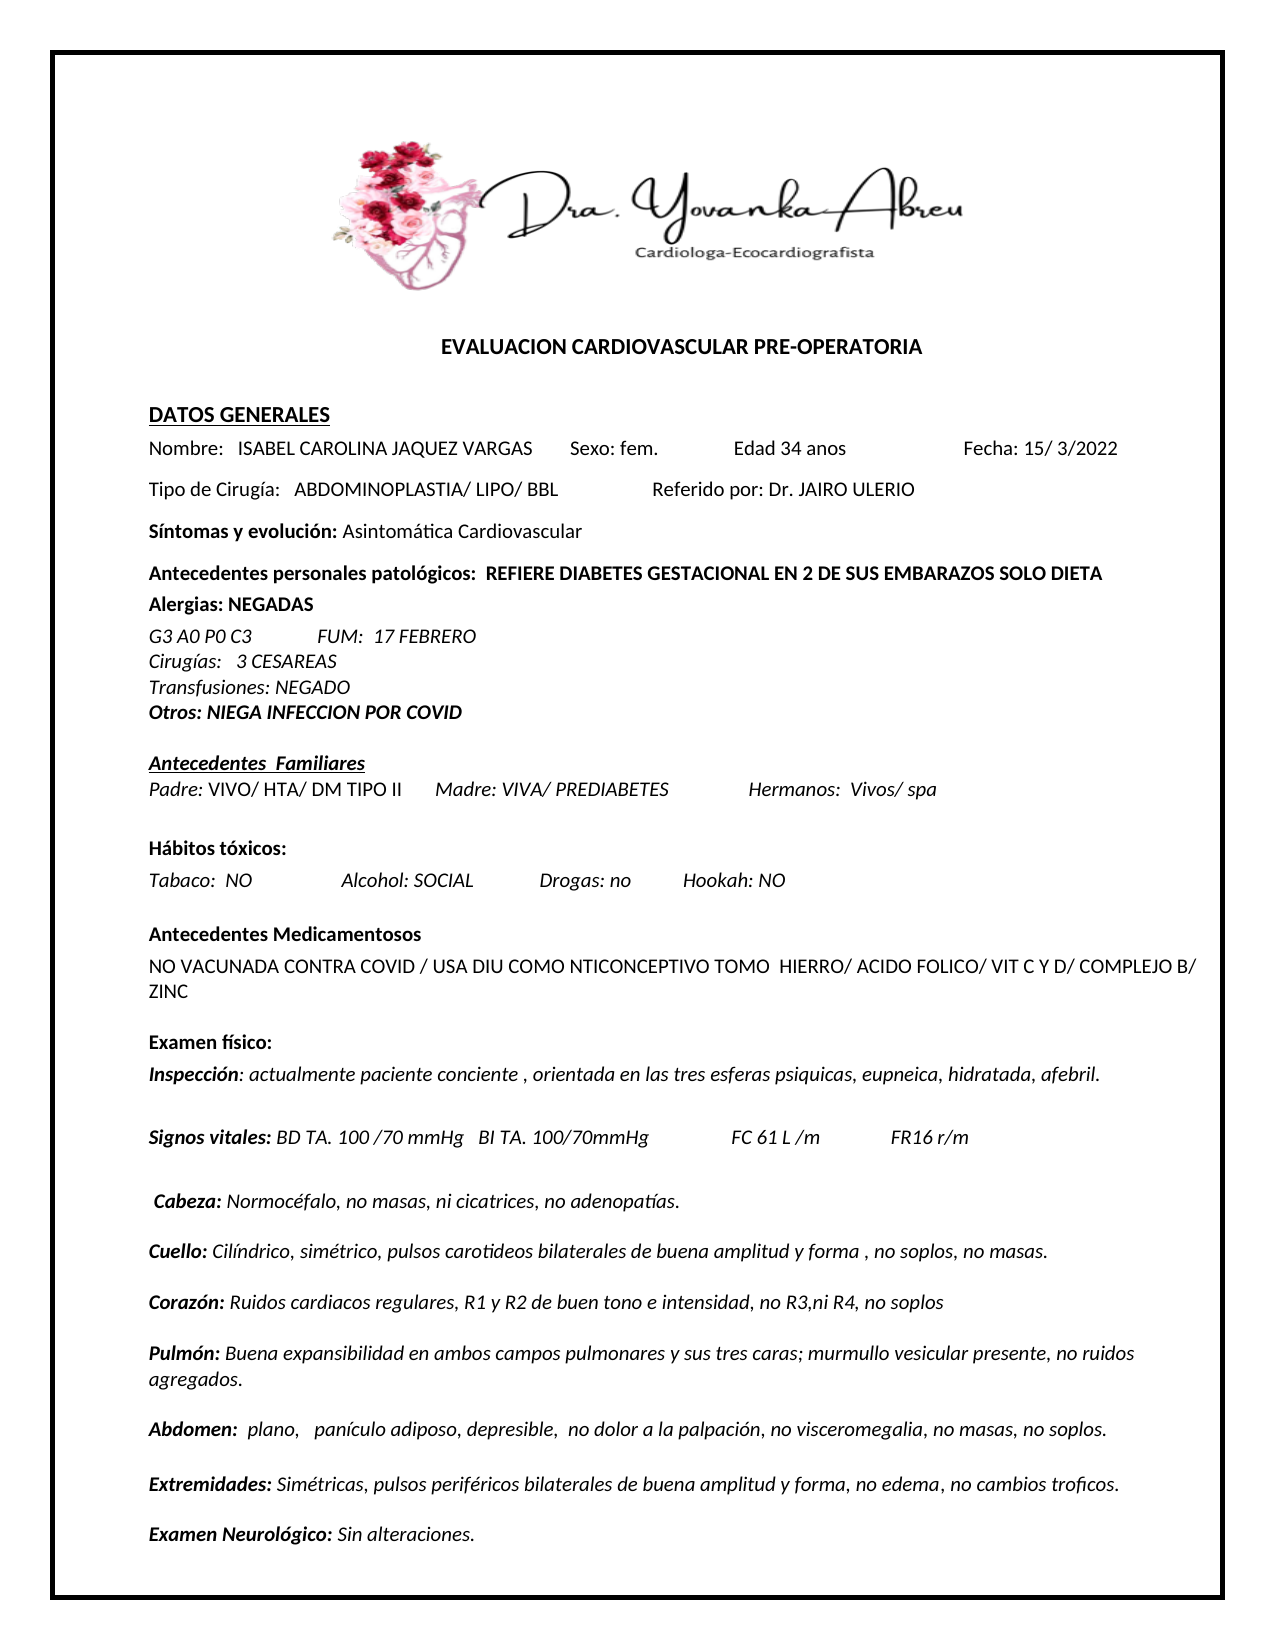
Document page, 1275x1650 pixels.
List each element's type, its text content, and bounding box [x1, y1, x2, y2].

text Transfusiones: NEGADO [148, 674, 1215, 699]
text Cuello: Cilíndrico, simétrico, pulsos carotideos bilaterales de buena amplitud y forma , no soplos, no masas. [148, 1239, 1215, 1264]
text Hábitos tóxicos: [148, 835, 1215, 861]
text Antecedentes Familiares [148, 750, 1215, 776]
text Nombre: ISABEL CAROLINA JAQUEZ VARGAS Sexo: fem. Edad 34 anos Fecha: 15/ 3/2022 [148, 435, 1219, 460]
text Antecedentes Medicamentosos [148, 922, 1215, 947]
text Examen Neurológico: Sin alteraciones. [148, 1521, 1215, 1546]
text Antecedentes personales patológicos: REFIERE DIABETES GESTACIONAL EN 2 DE SUS EMBARAZOS SOLO DIETA [148, 560, 1215, 585]
picture [313, 118, 1050, 302]
text Examen físico: [148, 1029, 1215, 1055]
text Cabeza: Normocéfalo, no masas, ni cicatrices, no adenopatías. [148, 1188, 1215, 1213]
text DATOS GENERALES [148, 401, 1215, 429]
text EVALUACION CARDIOVASCULAR PRE-OPERATORIA [148, 332, 1215, 360]
text Tabaco: NO Alcohol: SOCIAL Drogas: no Hookah: NO [148, 867, 1215, 892]
text NO VACUNADA CONTRA COVID / USA DIU COMO NTICONCEPTIVO TOMO HIERRO/ ACIDO FOLICO/ VIT C Y D/ COMPLEJO B/ ZINC [148, 953, 1215, 1004]
text Alergias: NEGADAS [148, 592, 1215, 617]
text Extremidades: Simétricas, pulsos periféricos bilaterales de buena amplitud y forma, no edema, no cambios troficos. [148, 1471, 1215, 1496]
text Signos vitales: BD TA. 100 /70 mmHg BI TA. 100/70mmHg FC 61 L /m FR16 r/m [148, 1124, 1215, 1150]
text Otros: NIEGA INFECCION POR COVID [148, 699, 1215, 725]
text Síntomas y evolución: Asintomática Cardiovascular [148, 518, 1215, 544]
text Tipo de Cirugía: ABDOMINOPLASTIA/ LIPO/ BBL Referido por: Dr. JAIRO ULERIO [148, 477, 1219, 502]
text Abdomen: plano, panículo adiposo, depresible, no dolor a la palpación, no visceromegalia, no masas, no soplos. [148, 1417, 1215, 1442]
text Inspección: actualmente paciente conciente , orientada en las tres esferas psiquicas, eupneica, hidratada, afebril. [148, 1061, 1215, 1087]
text Padre: VIVO/ HTA/ DM TIPO II Madre: VIVA/ PREDIABETES Hermanos: Vivos/ spa [148, 776, 1215, 801]
text Pulmón: Buena expansibilidad en ambos campos pulmonares y sus tres caras; murmullo vesicular presente, no ruidos agregados. [148, 1340, 1215, 1391]
text Corazón: Ruidos cardiacos regulares, R1 y R2 de buen tono e intensidad, no R3,ni R4, no soplos [148, 1289, 1215, 1315]
text G3 A0 P0 C3 FUM: 17 FEBRERO [148, 623, 1215, 649]
text Cirugías: 3 CESAREAS [148, 649, 1215, 674]
